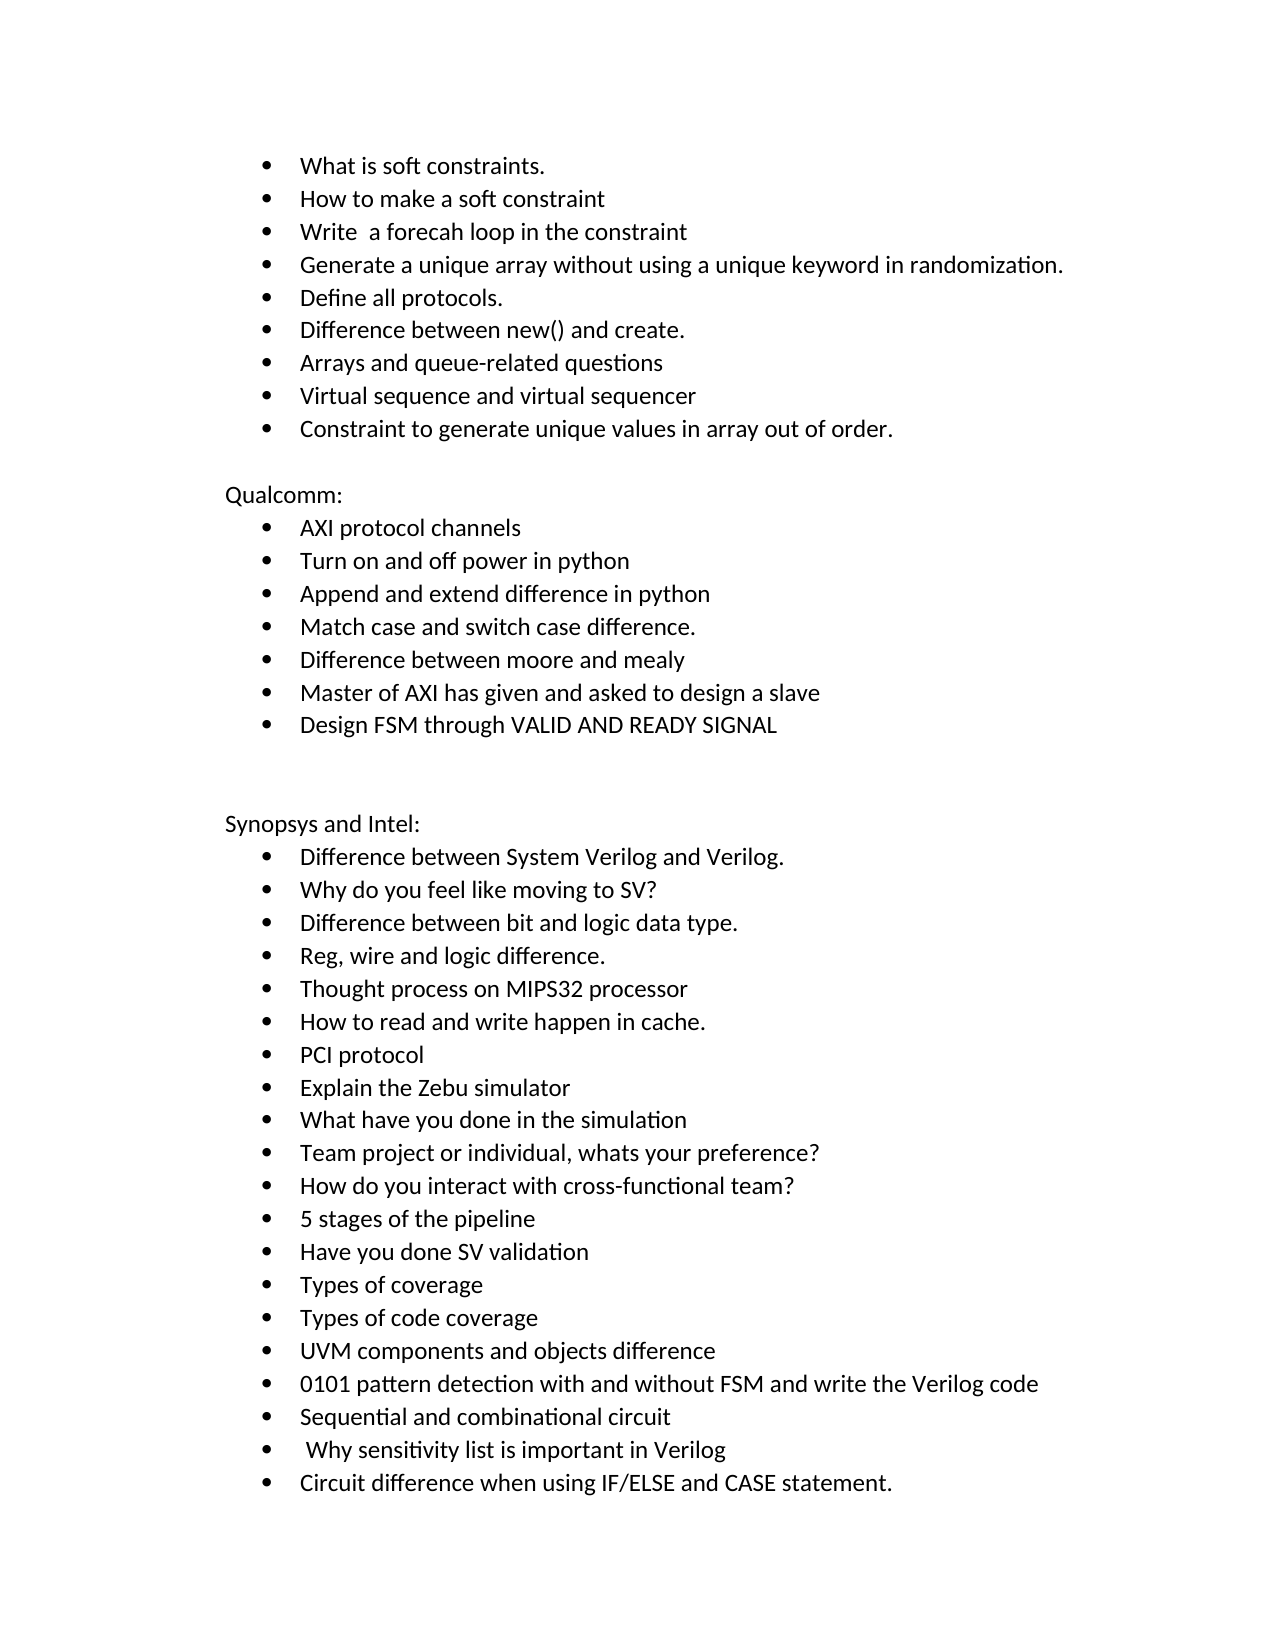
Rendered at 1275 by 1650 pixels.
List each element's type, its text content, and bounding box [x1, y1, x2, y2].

list Master of AXI has given and asked to design a slave [262, 677, 1125, 707]
list Types of coverage [262, 1269, 1125, 1300]
list 5 stages of the pipeline [262, 1203, 1125, 1234]
list Difference between moore and mealy [262, 644, 1125, 674]
list Constraint to generate unique values in array out of order. [262, 413, 1125, 444]
list Circuit difference when using IF/ELSE and CASE statement. [262, 1467, 1125, 1497]
list How to read and write happen in cache. [262, 1006, 1125, 1036]
list Match case and switch case difference. [262, 611, 1125, 641]
list Design FSM through VALID AND READY SIGNAL [262, 709, 1125, 740]
list What is soft constraints. [262, 150, 1125, 181]
list Virtual sequence and virtual sequencer [262, 380, 1125, 411]
list 0101 pattern detection with and without FSM and write the Verilog code [262, 1368, 1125, 1398]
list Generate a unique array without using a unique keyword in randomization. [262, 249, 1125, 279]
list PCI protocol [262, 1039, 1125, 1069]
list Sequential and combinational circuit [262, 1401, 1125, 1431]
list Difference between new() and create. [262, 314, 1125, 345]
list Reg, wire and logic difference. [262, 940, 1125, 971]
list Have you done SV validation [262, 1236, 1125, 1267]
text Qualcomm: [225, 479, 1125, 510]
list Explain the Zebu simulator [262, 1072, 1125, 1102]
list Write a forecah loop in the constraint [262, 216, 1125, 246]
list Team project or individual, whats your preference? [262, 1137, 1125, 1168]
list Arrays and queue-related questions [262, 347, 1125, 378]
text Synopsys and Intel: [225, 808, 1125, 839]
list How do you interact with cross-functional team? [262, 1170, 1125, 1201]
list Difference between bit and logic data type. [262, 907, 1125, 938]
list What have you done in the simulation [262, 1104, 1125, 1135]
list Types of code coverage [262, 1302, 1125, 1333]
list Define all protocols. [262, 282, 1125, 312]
list Why do you feel like moving to SV? [262, 874, 1125, 905]
list Thought process on MIPS32 processor [262, 973, 1125, 1003]
list Why sensitivity list is important in Verilog [262, 1434, 1125, 1464]
list How to make a soft constraint [262, 183, 1125, 213]
list Turn on and off power in python [262, 545, 1125, 576]
list Append and extend difference in python [262, 578, 1125, 608]
list UVM components and objects difference [262, 1335, 1125, 1366]
list AXI protocol channels [262, 512, 1125, 543]
list Difference between System Verilog and Verilog. [262, 841, 1125, 872]
